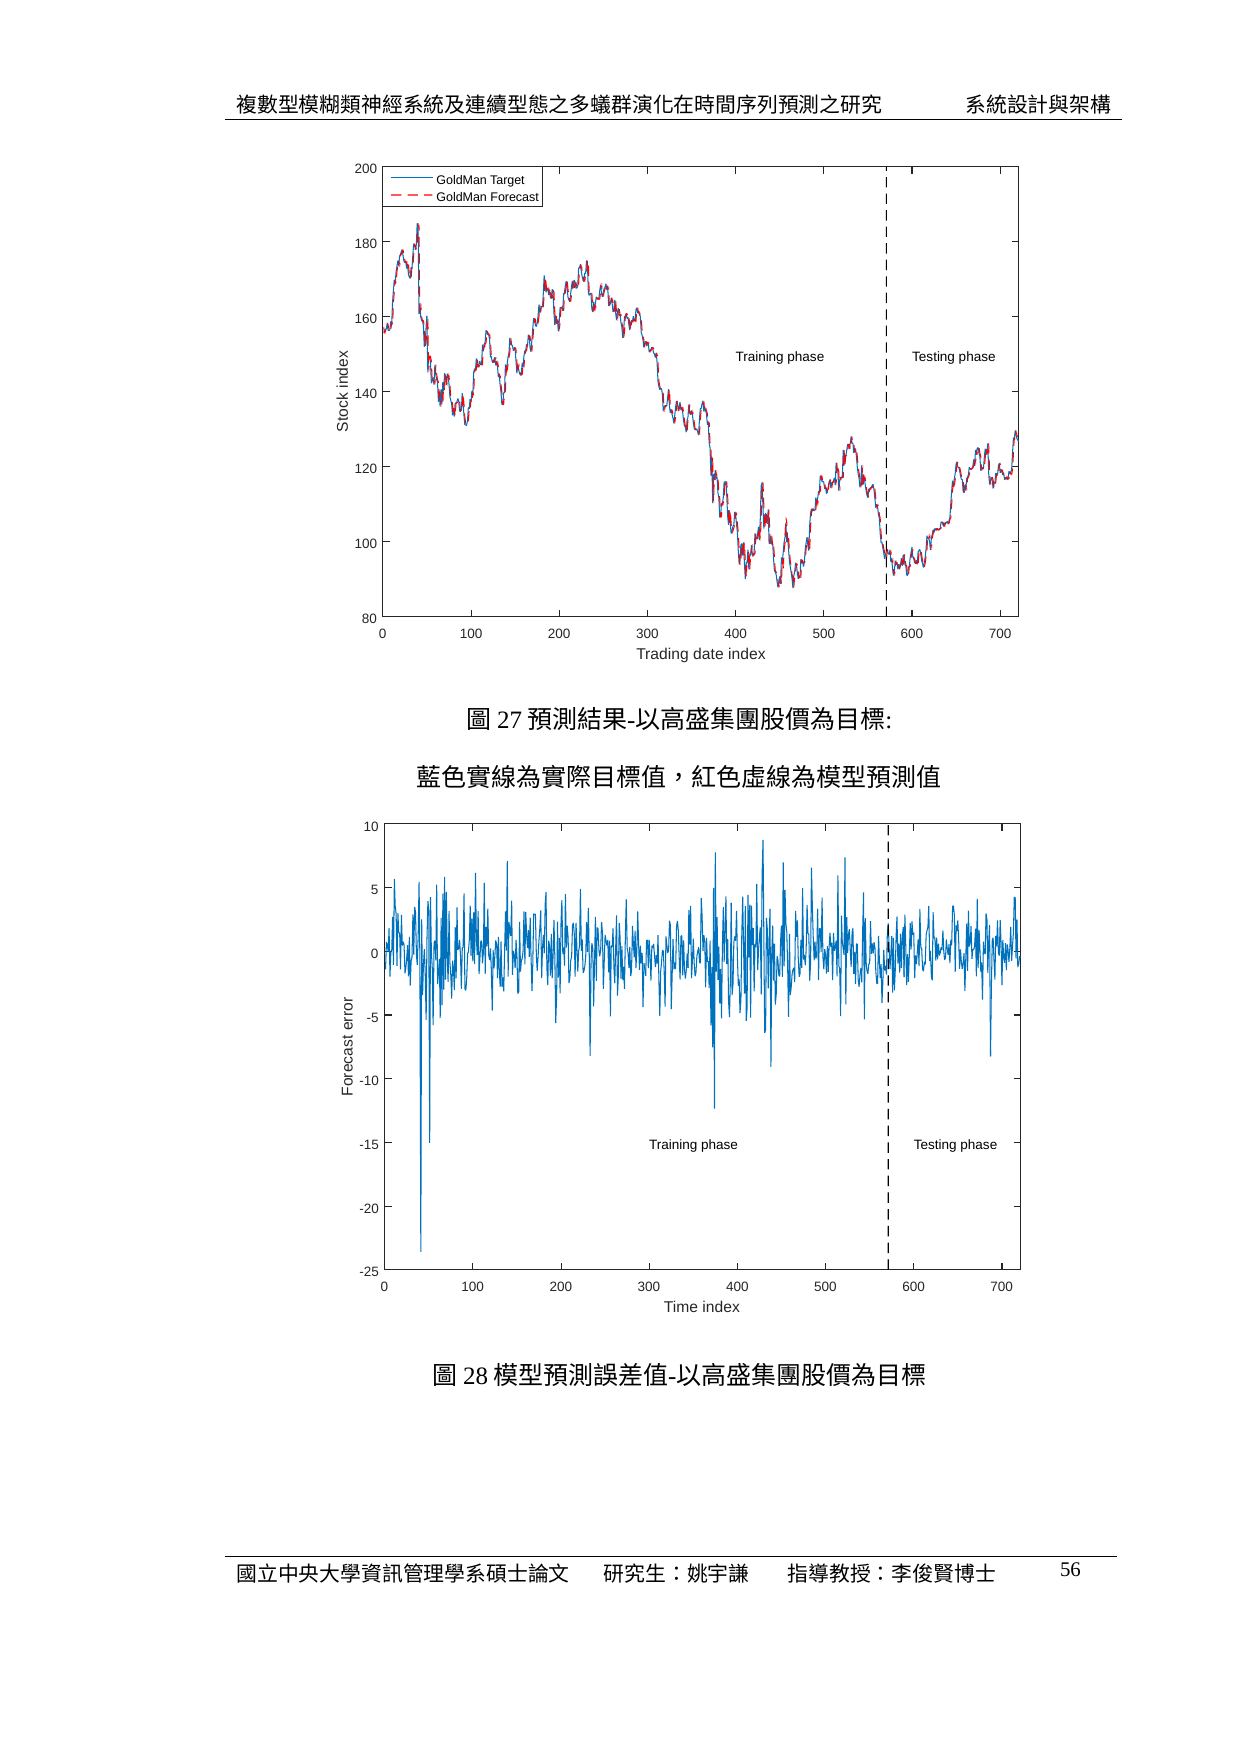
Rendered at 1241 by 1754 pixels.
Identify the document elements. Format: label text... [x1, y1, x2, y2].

text 圖 27預測結果-以高盛集團股價為目標: 藍色實線為實際目標值，紅色虛線為模型預測值 [236, 699, 1122, 794]
text 圖 28模型預測誤差值-以高盛集團股價為目標 [236, 1355, 1122, 1392]
